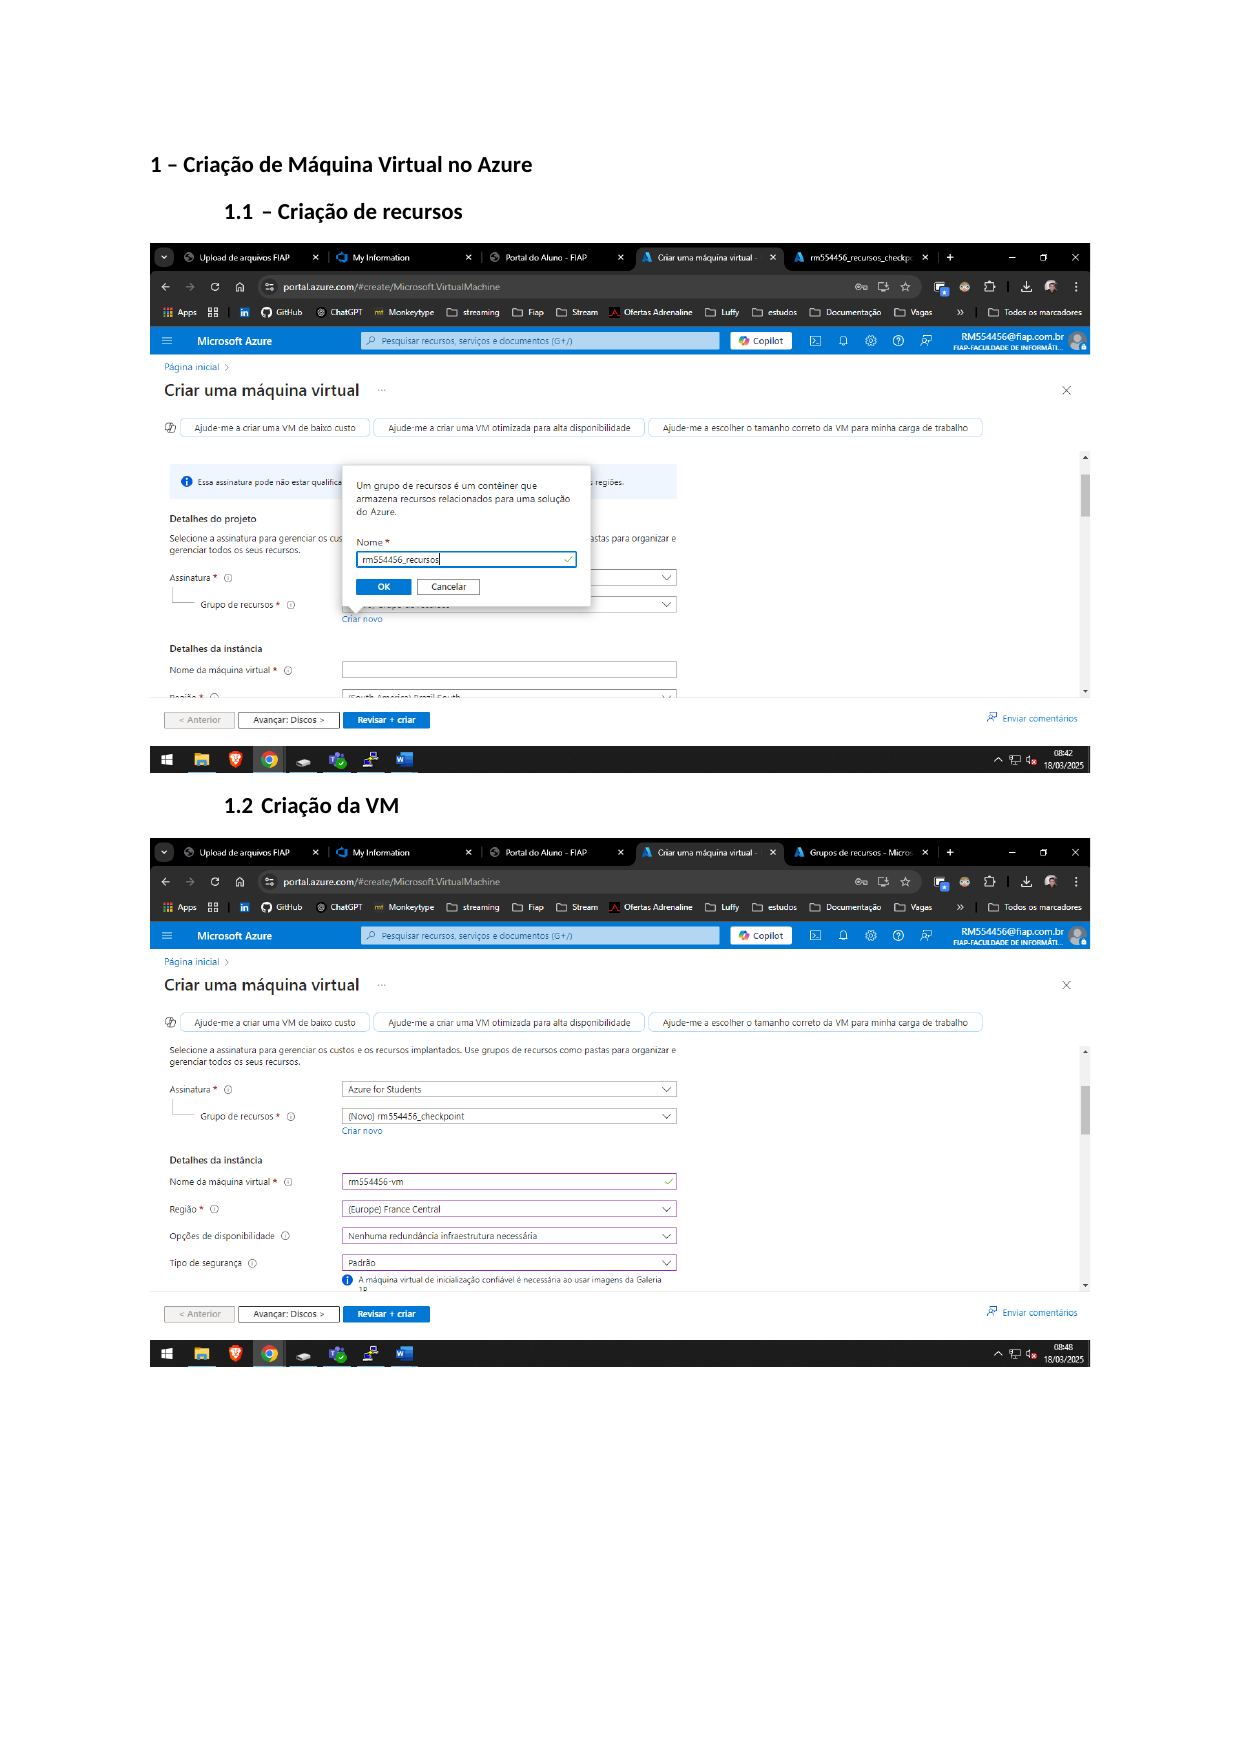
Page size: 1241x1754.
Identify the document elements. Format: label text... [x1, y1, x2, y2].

picture [150, 243, 1091, 773]
list – Criação de recursos [224, 197, 1090, 225]
picture [150, 838, 1091, 1367]
list Criação da VM [224, 791, 1090, 819]
text 1 – Criação de Máquina Virtual no Azure [150, 150, 1090, 178]
